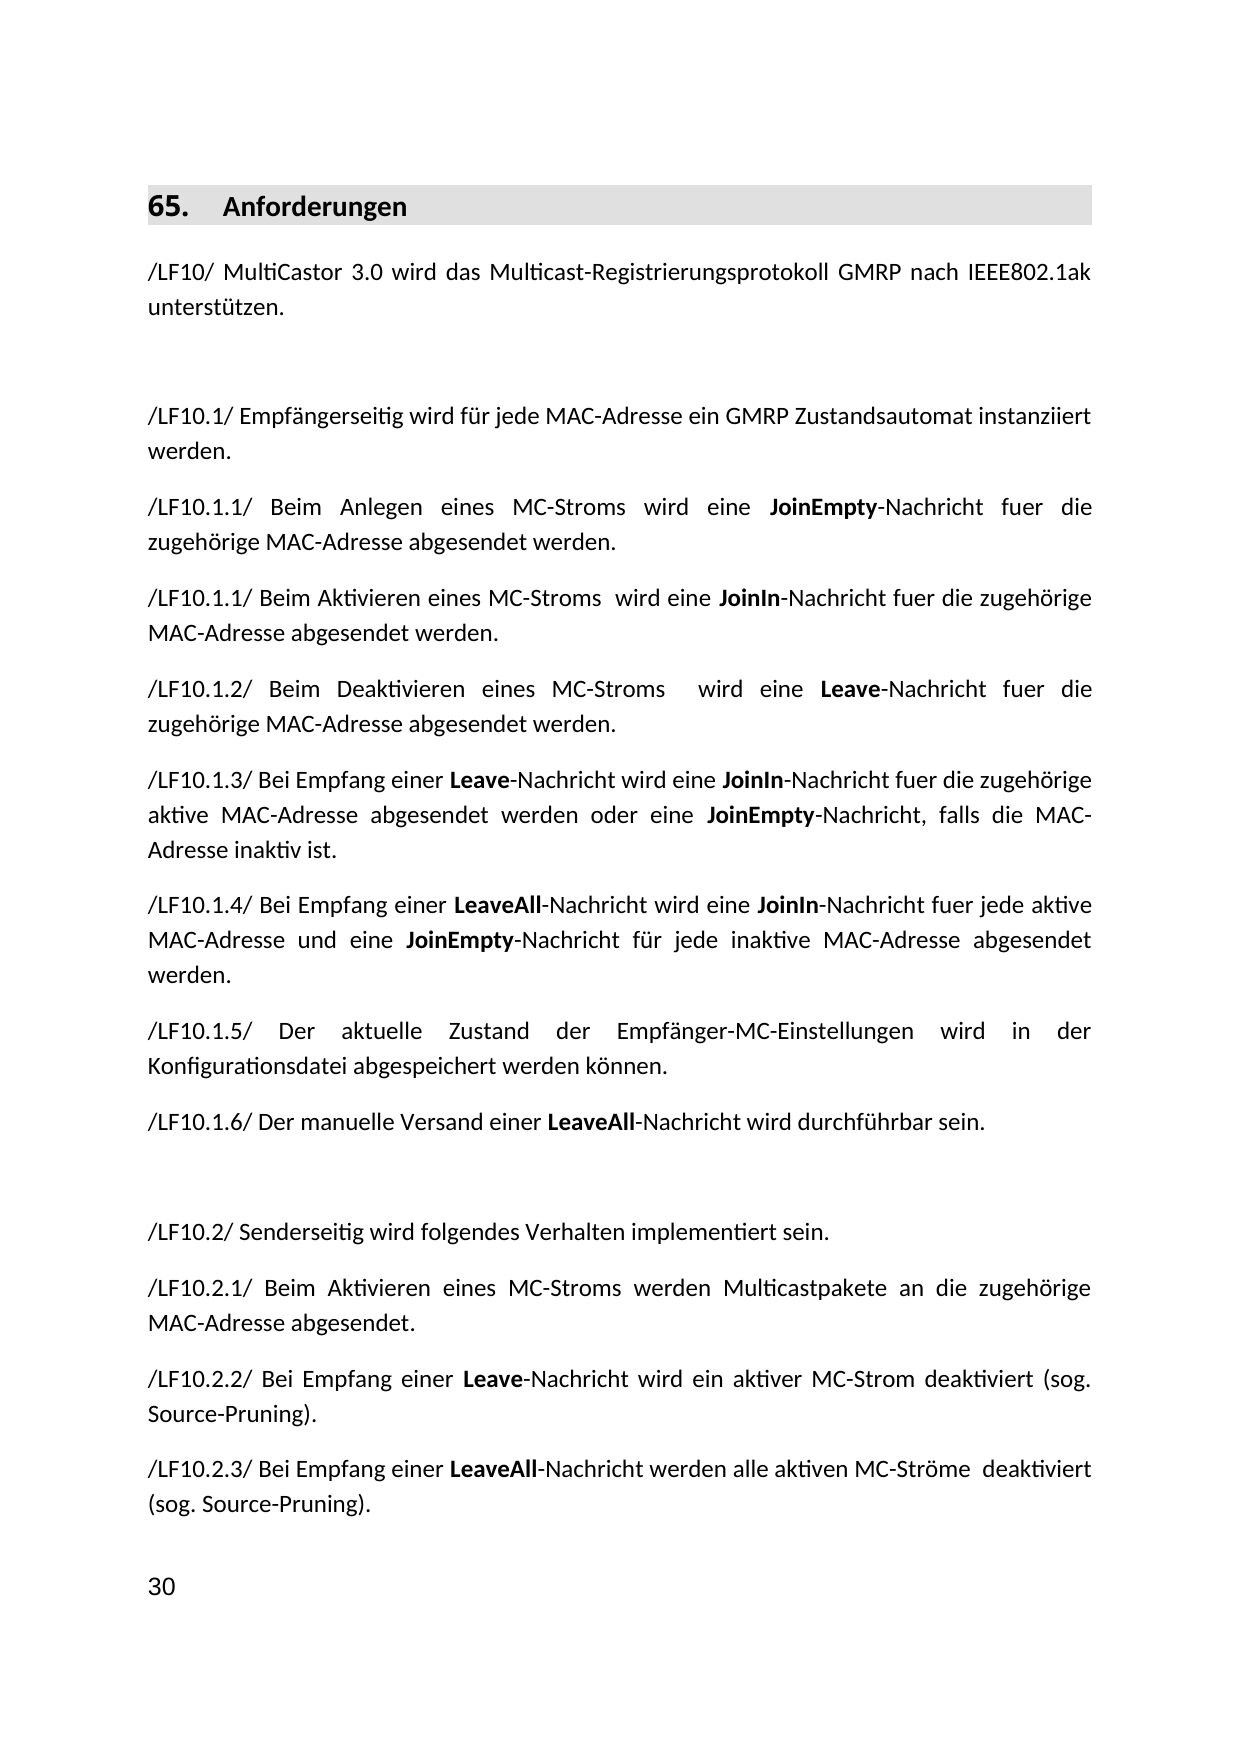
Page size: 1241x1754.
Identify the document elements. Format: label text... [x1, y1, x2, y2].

text /LF10.2/ Senderseitig wird folgendes Verhalten implementiert sein. [148, 1216, 1092, 1247]
text /LF10.1.4/ Bei Empfang einer LeaveAll-Nachricht wird eine JoinIn-Nachricht fuer jede aktive MAC-Adresse und eine JoinEmpty-Nachricht für jede inaktive MAC-Adresse abgesendet werden. [148, 890, 1092, 990]
text /LF10.2.1/ Beim Aktivieren eines MC-Stroms werden Multicastpakete an die zugehörige MAC-Adresse abgesendet. [148, 1272, 1092, 1337]
text /LF10.2.3/ Bei Empfang einer LeaveAll-Nachricht werden alle aktiven MC-Ströme deaktiviert (sog. Source-Pruning). [148, 1453, 1092, 1519]
text /LF10/ MultiCastor 3.0 wird das Multicast-Registrierungsprotokoll GMRP nach IEEE802.1ak unterstützen. [148, 256, 1092, 321]
text /LF10.1.3/ Bei Empfang einer Leave-Nachricht wird eine JoinIn-Nachricht fuer die zugehörige aktive MAC-Adresse abgesendet werden oder eine JoinEmpty-Nachricht, falls die MAC-Adresse inaktiv ist. [148, 764, 1092, 864]
subtitle Anforderungen [148, 185, 1092, 225]
text /LF10.1.6/ Der manuelle Versand einer LeaveAll-Nachricht wird durchführbar sein. [148, 1106, 1092, 1137]
text /LF10.1.2/ Beim Deaktivieren eines MC-Stroms wird eine Leave-Nachricht fuer die zugehörige MAC-Adresse abgesendet werden. [148, 673, 1092, 738]
text /LF10.1.1/ Beim Anlegen eines MC-Stroms wird eine JoinEmpty-Nachricht fuer die zugehörige MAC-Adresse abgesendet werden. [148, 491, 1092, 557]
text /LF10.2.2/ Bei Empfang einer Leave-Nachricht wird ein aktiver MC-Strom deaktiviert (sog. Source-Pruning). [148, 1363, 1092, 1428]
text /LF10.1/ Empfängerseitig wird für jede MAC-Adresse ein GMRP Zustandsautomat instanziiert werden. [148, 401, 1092, 466]
text /LF10.1.1/ Beim Aktivieren eines MC-Stroms wird eine JoinIn-Nachricht fuer die zugehörige MAC-Adresse abgesendet werden. [148, 582, 1092, 648]
text /LF10.1.5/ Der aktuelle Zustand der Empfänger-MC-Einstellungen wird in der Konfigurationsdatei abgespeichert werden können. [148, 1016, 1092, 1081]
